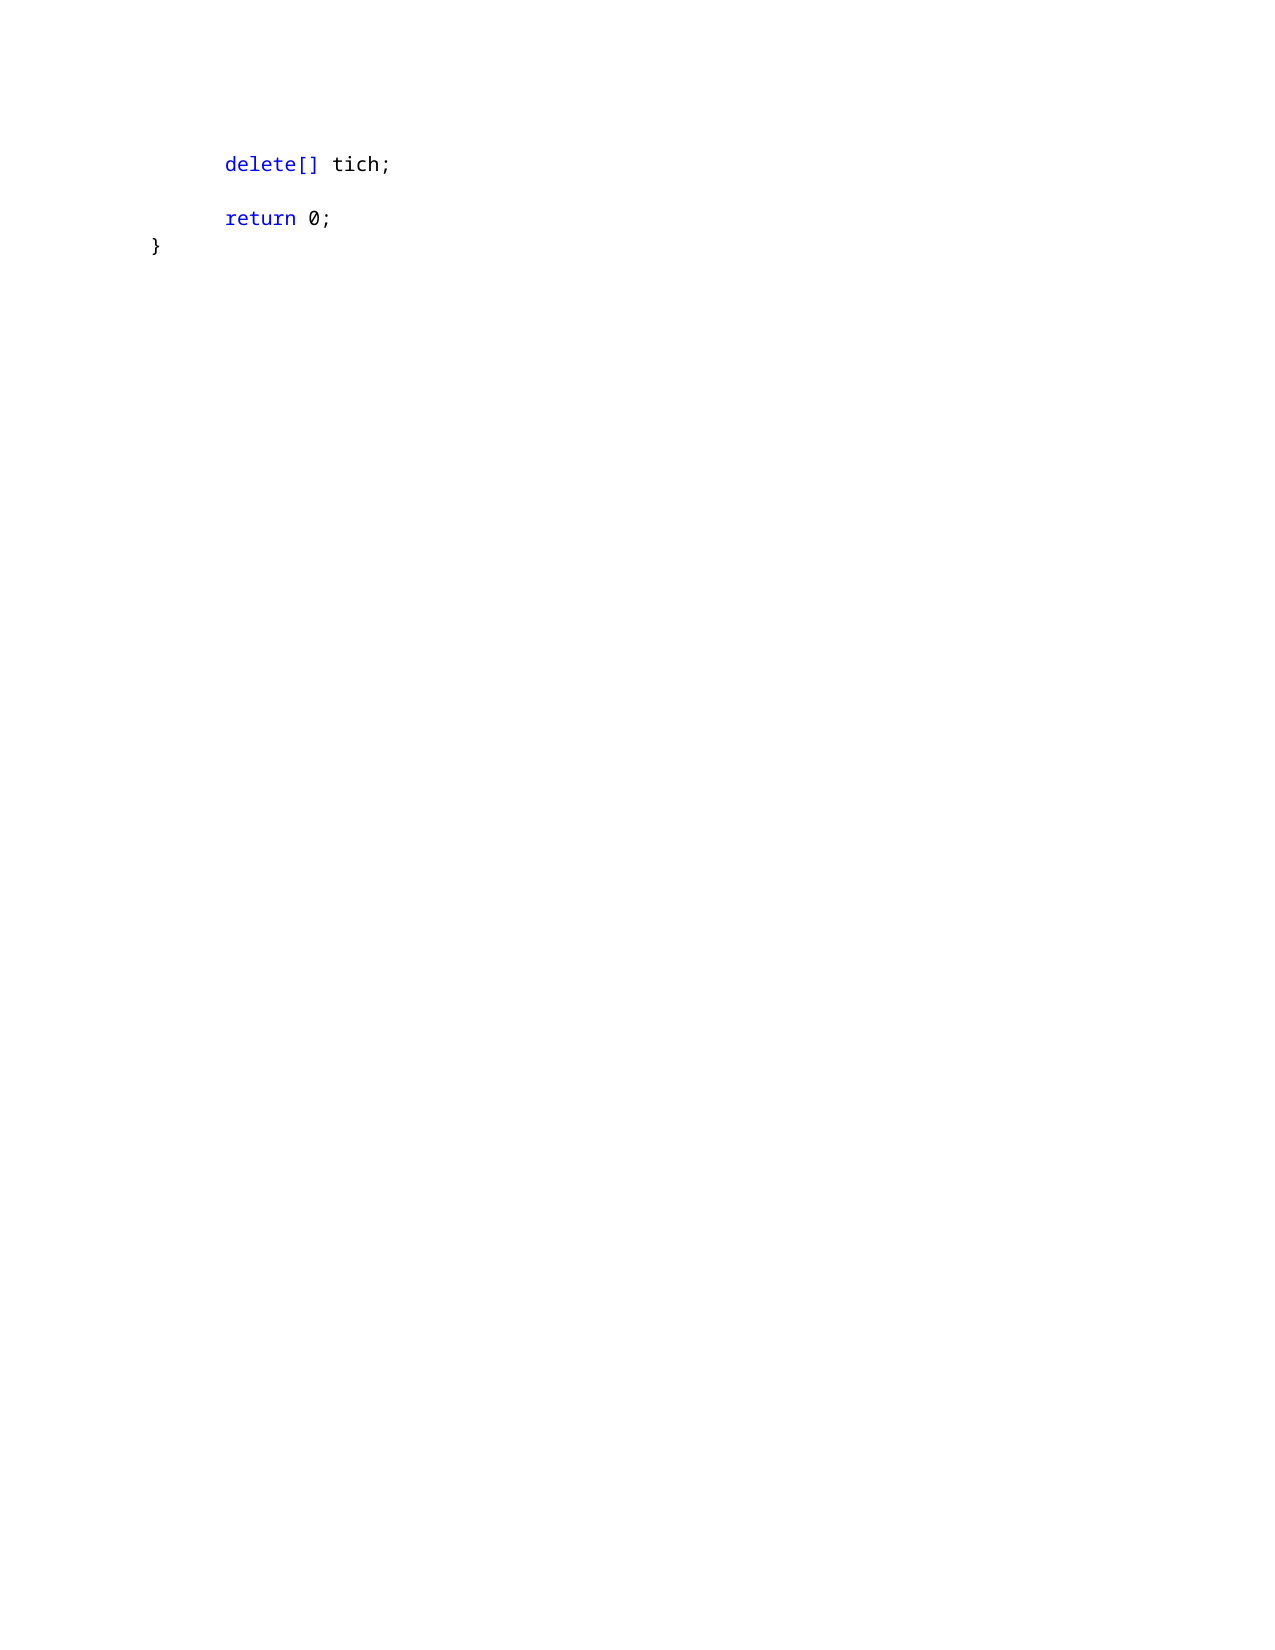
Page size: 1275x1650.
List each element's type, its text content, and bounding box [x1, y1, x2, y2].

text } [150, 231, 1125, 258]
text return 0; [150, 204, 1125, 231]
text delete[] tich; [150, 150, 1125, 177]
